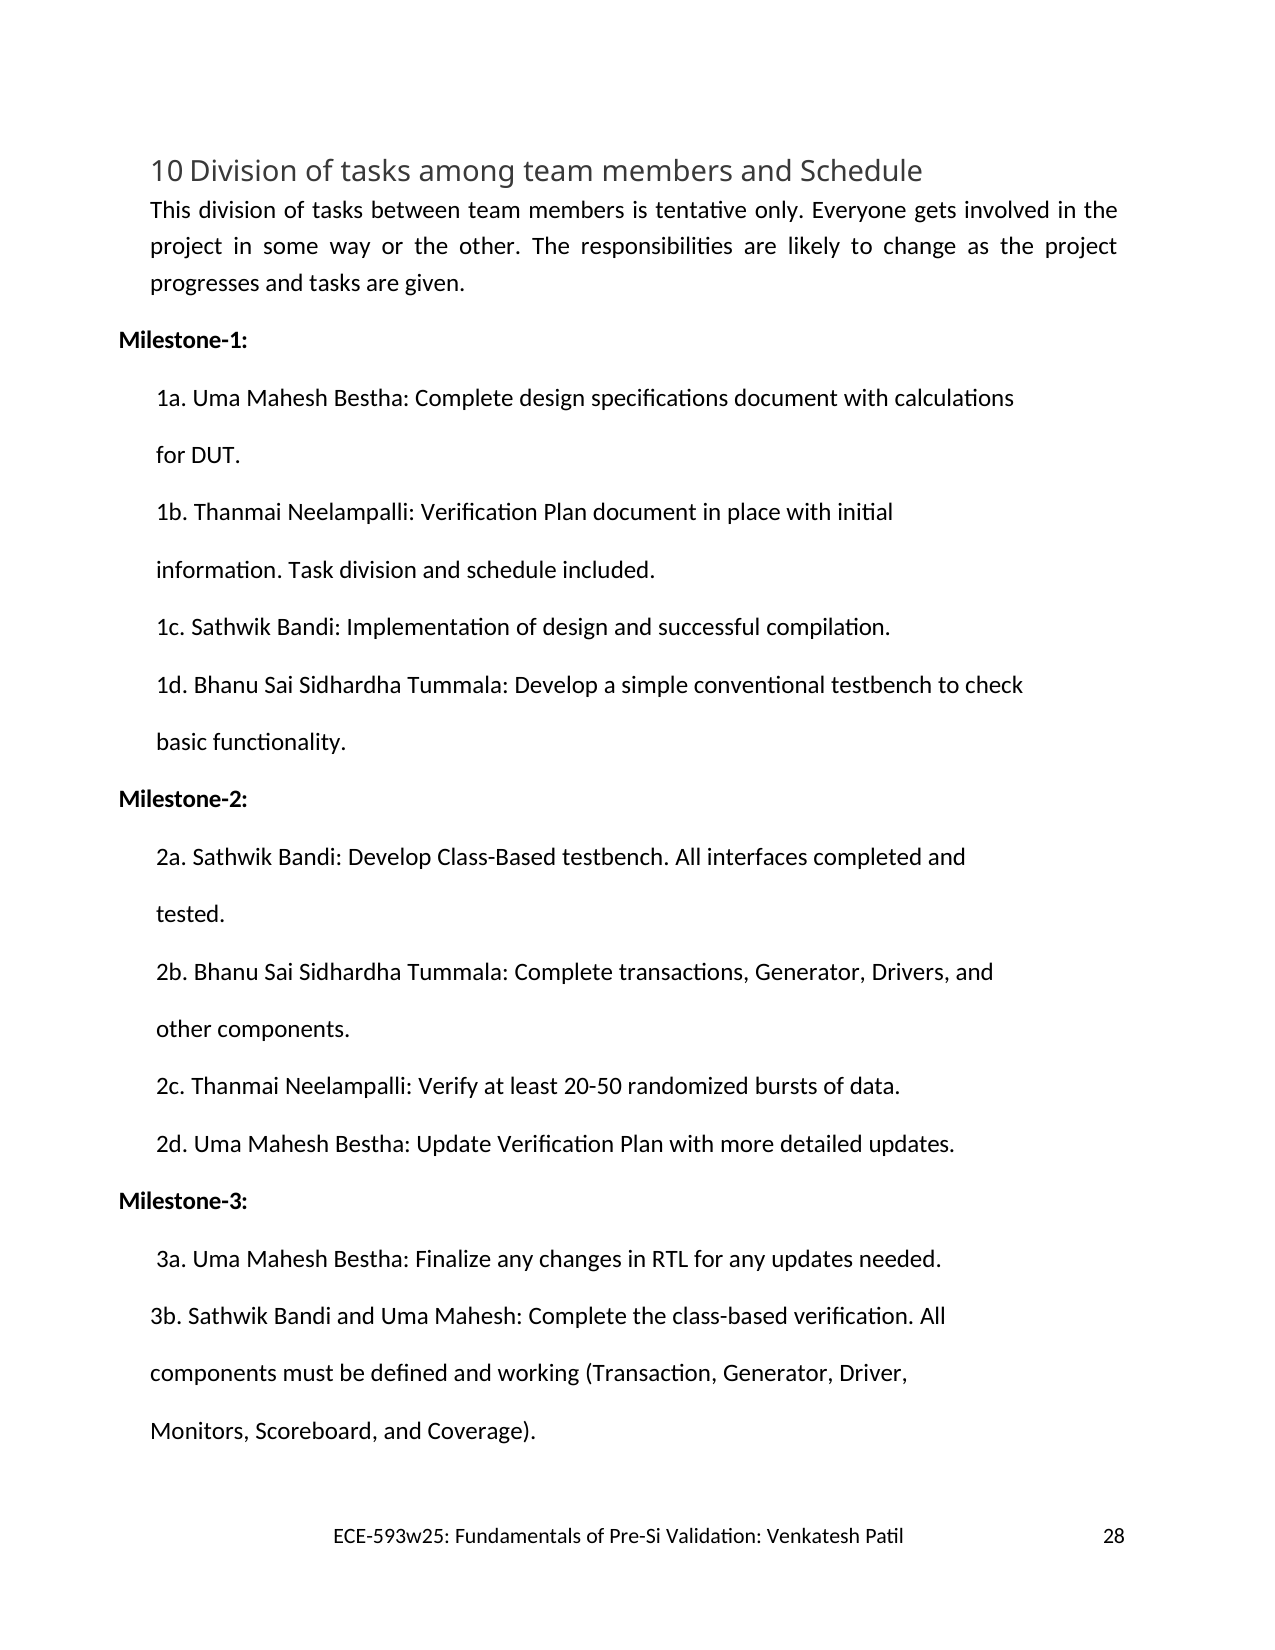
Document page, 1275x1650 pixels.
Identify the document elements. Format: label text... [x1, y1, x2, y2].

subtitle Division of tasks among team members and Schedule [150, 150, 1162, 190]
text 2c. Thanmai Neelampalli: Verify at least 20-50 randomized bursts of data. [156, 1070, 1162, 1101]
text 1b. Thanmai Neelampalli: Verification Plan document in place with initial information. Task division and schedule included. [156, 497, 967, 584]
text 1c. Sathwik Bandi: Implementation of design and successful compilation. [156, 611, 1162, 642]
subtitle Milestone-1: [118, 324, 1162, 355]
text 3a. Uma Mahesh Bestha: Finalize any changes in RTL for any updates needed. 3b. Sathwik Bandi and Uma Mahesh: Complete the class-based verification. All components must be defined and working (Transaction, Generator, Driver, Monitors, Scoreboard, and Coverage). [150, 1243, 967, 1445]
subtitle Milestone-2: [118, 783, 1162, 814]
text 2d. Uma Mahesh Bestha: Update Verification Plan with more detailed updates. [156, 1128, 1162, 1158]
text This division of tasks between team members is tentative only. Everyone gets involved in the project in some way or the other. The responsibilities are likely to change as the project progresses and tasks are given. [150, 194, 1119, 297]
subtitle Milestone-3: [118, 1185, 1162, 1216]
text 2b. Bhanu Sai Sidhardha Tummala: Complete transactions, Generator, Drivers, and other components. [156, 956, 1037, 1044]
text 1a. Uma Mahesh Bestha: Complete design specifications document with calculations for DUT. [156, 382, 1037, 470]
text 1d. Bhanu Sai Sidhardha Tummala: Develop a simple conventional testbench to check basic functionality. [156, 669, 1037, 757]
text 2a. Sathwik Bandi: Develop Class-Based testbench. All interfaces completed and tested. [156, 841, 967, 929]
